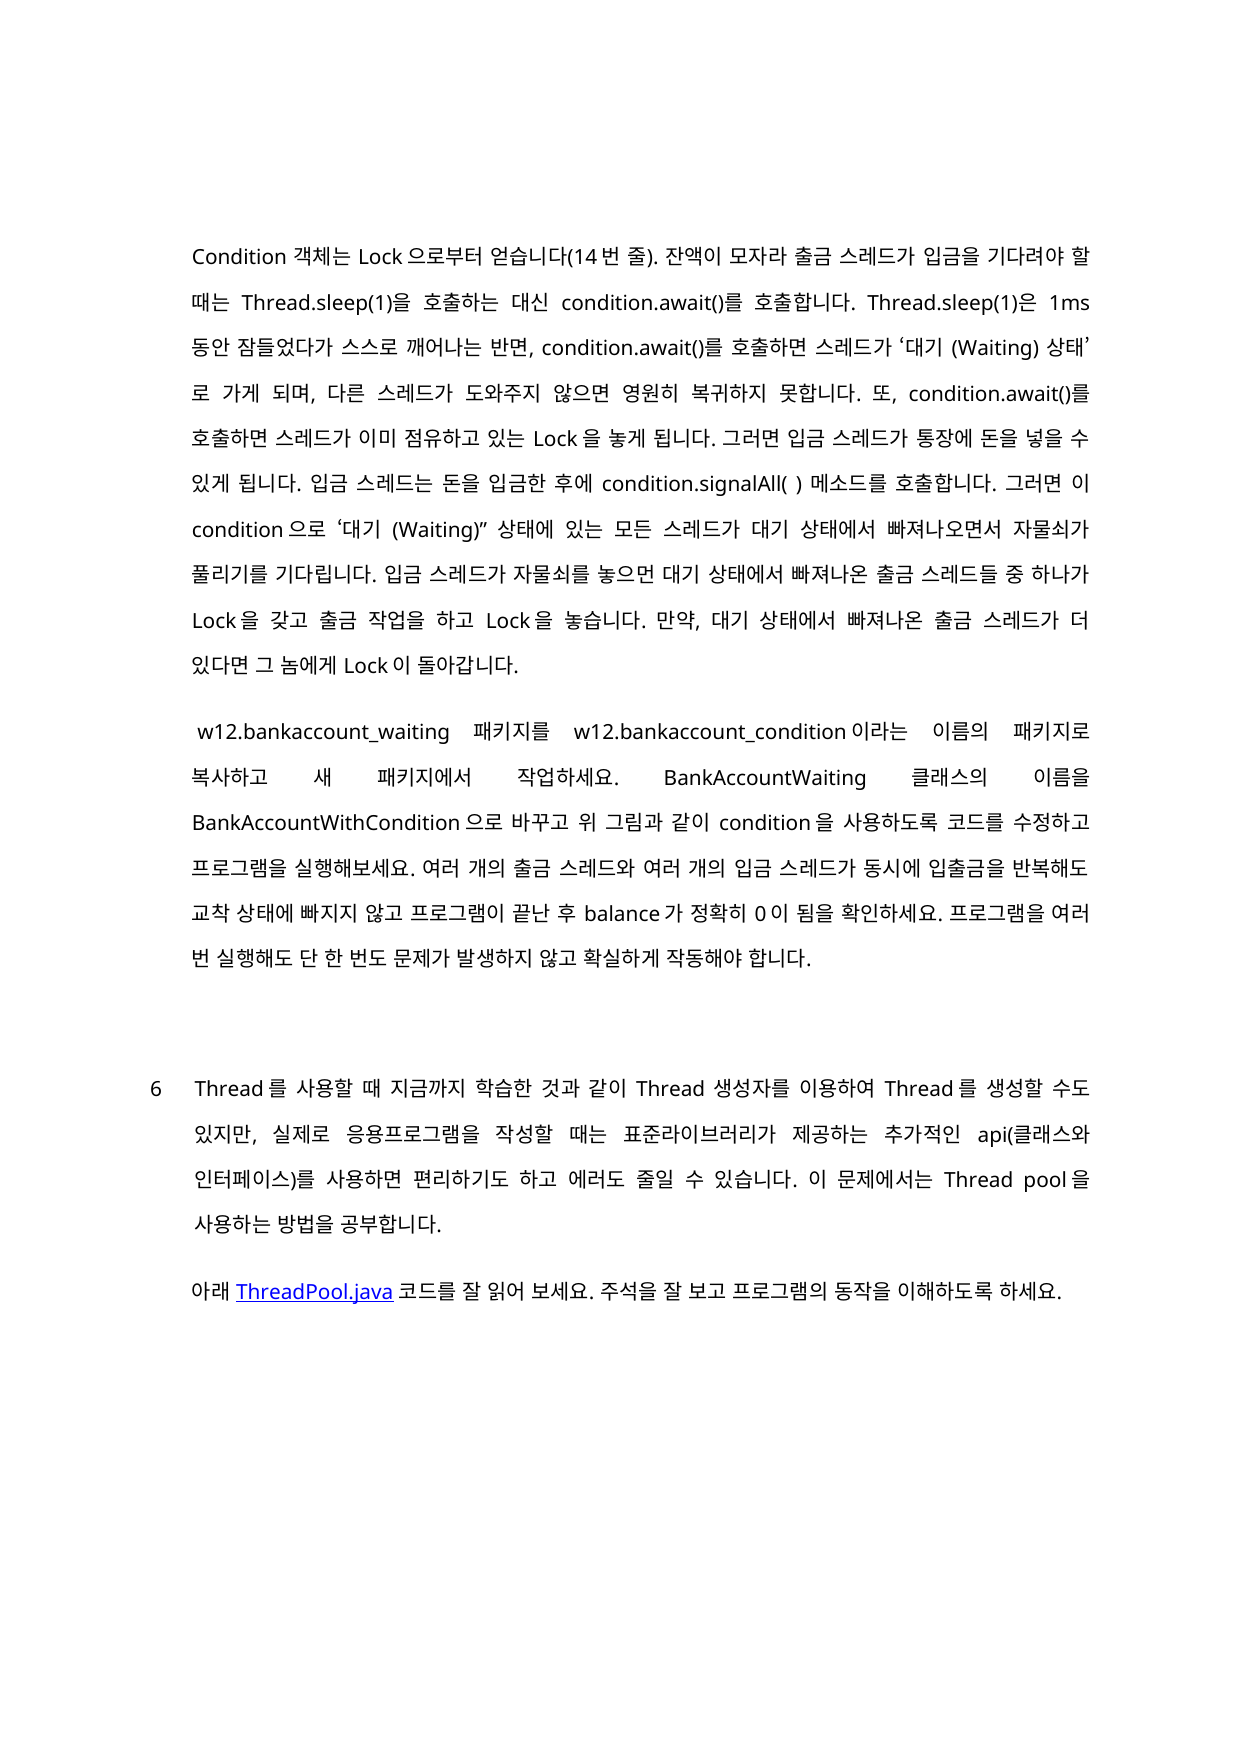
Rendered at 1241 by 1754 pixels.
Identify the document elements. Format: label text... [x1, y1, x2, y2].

text 아래 ThreadPool.java 코드를 잘 읽어 보세요. 주석을 잘 보고 프로그램의 동작을 이해하도록 하세요. [192, 1275, 1090, 1305]
text w12.bankaccount_waiting 패키지를 w12.bankaccount_condition이라는 이름의 패키지로 복사하고 새 패키지에서 작업하세요. BankAccountWaiting 클래스의 이름을 BankAccountWithCondition으로 바꾸고 위 그림과 같이 condition을 사용하도록 코드를 수정하고 프로그램을 실행해보세요. 여러 개의 출금 스레드와 여러 개의 입금 스레드가 동시에 입출금을 반복해도 교착 상태에 빠지지 않고 프로그램이 끝난 후 balance가 정확히 0이 됨을 확인하세요. 프로그램을 여러 번 실행해도 단 한 번도 문제가 발생하지 않고 확실하게 작동해야 합니다. [192, 716, 1090, 973]
list Thread를 사용할 때 지금까지 학습한 것과 같이 Thread 생성자를 이용하여 Thread를 생성할 수도 있지만, 실제로 응용프로그램을 작성할 때는 표준라이브러리가 제공하는 추가적인 api(클래스와 인터페이스)를 사용하면 편리하기도 하고 에러도 줄일 수 있습니다. 이 문제에서는 Thread pool을 사용하는 방법을 공부합니다. [150, 1072, 1090, 1239]
text Condition 객체는 Lock으로부터 얻습니다(14번 줄). 잔액이 모자라 출금 스레드가 입금을 기다려야 할 때는 Thread.sleep(1)을 호출하는 대신 condition.await()를 호출합니다. Thread.sleep(1)은 1ms 동안 잠들었다가 스스로 깨어나는 반면, condition.await()를 호출하면 스레드가 ‘대기 (Waiting) 상태’로 가게 되며, 다른 스레드가 도와주지 않으면 영원히 복귀하지 못합니다. 또, condition.await()를 호출하면 스레드가 이미 점유하고 있는 Lock을 놓게 됩니다. 그러면 입금 스레드가 통장에 돈을 넣을 수 있게 됩니다. 입금 스레드는 돈을 입금한 후에 condition.signalAll( ) 메소드를 호출합니다. 그러면 이 condition으로 ‘대기 (Waiting)” 상태에 있는 모든 스레드가 대기 상태에서 빠져나오면서 자물쇠가 풀리기를 기다립니다. 입금 스레드가 자물쇠를 놓으먼 대기 상태에서 빠져나온 출금 스레드들 중 하나가 Lock을 갖고 출금 작업을 하고 Lock을 놓습니다. 만약, 대기 상태에서 빠져나온 출금 스레드가 더 있다면 그 놈에게 Lock이 돌아갑니다. [192, 241, 1090, 680]
